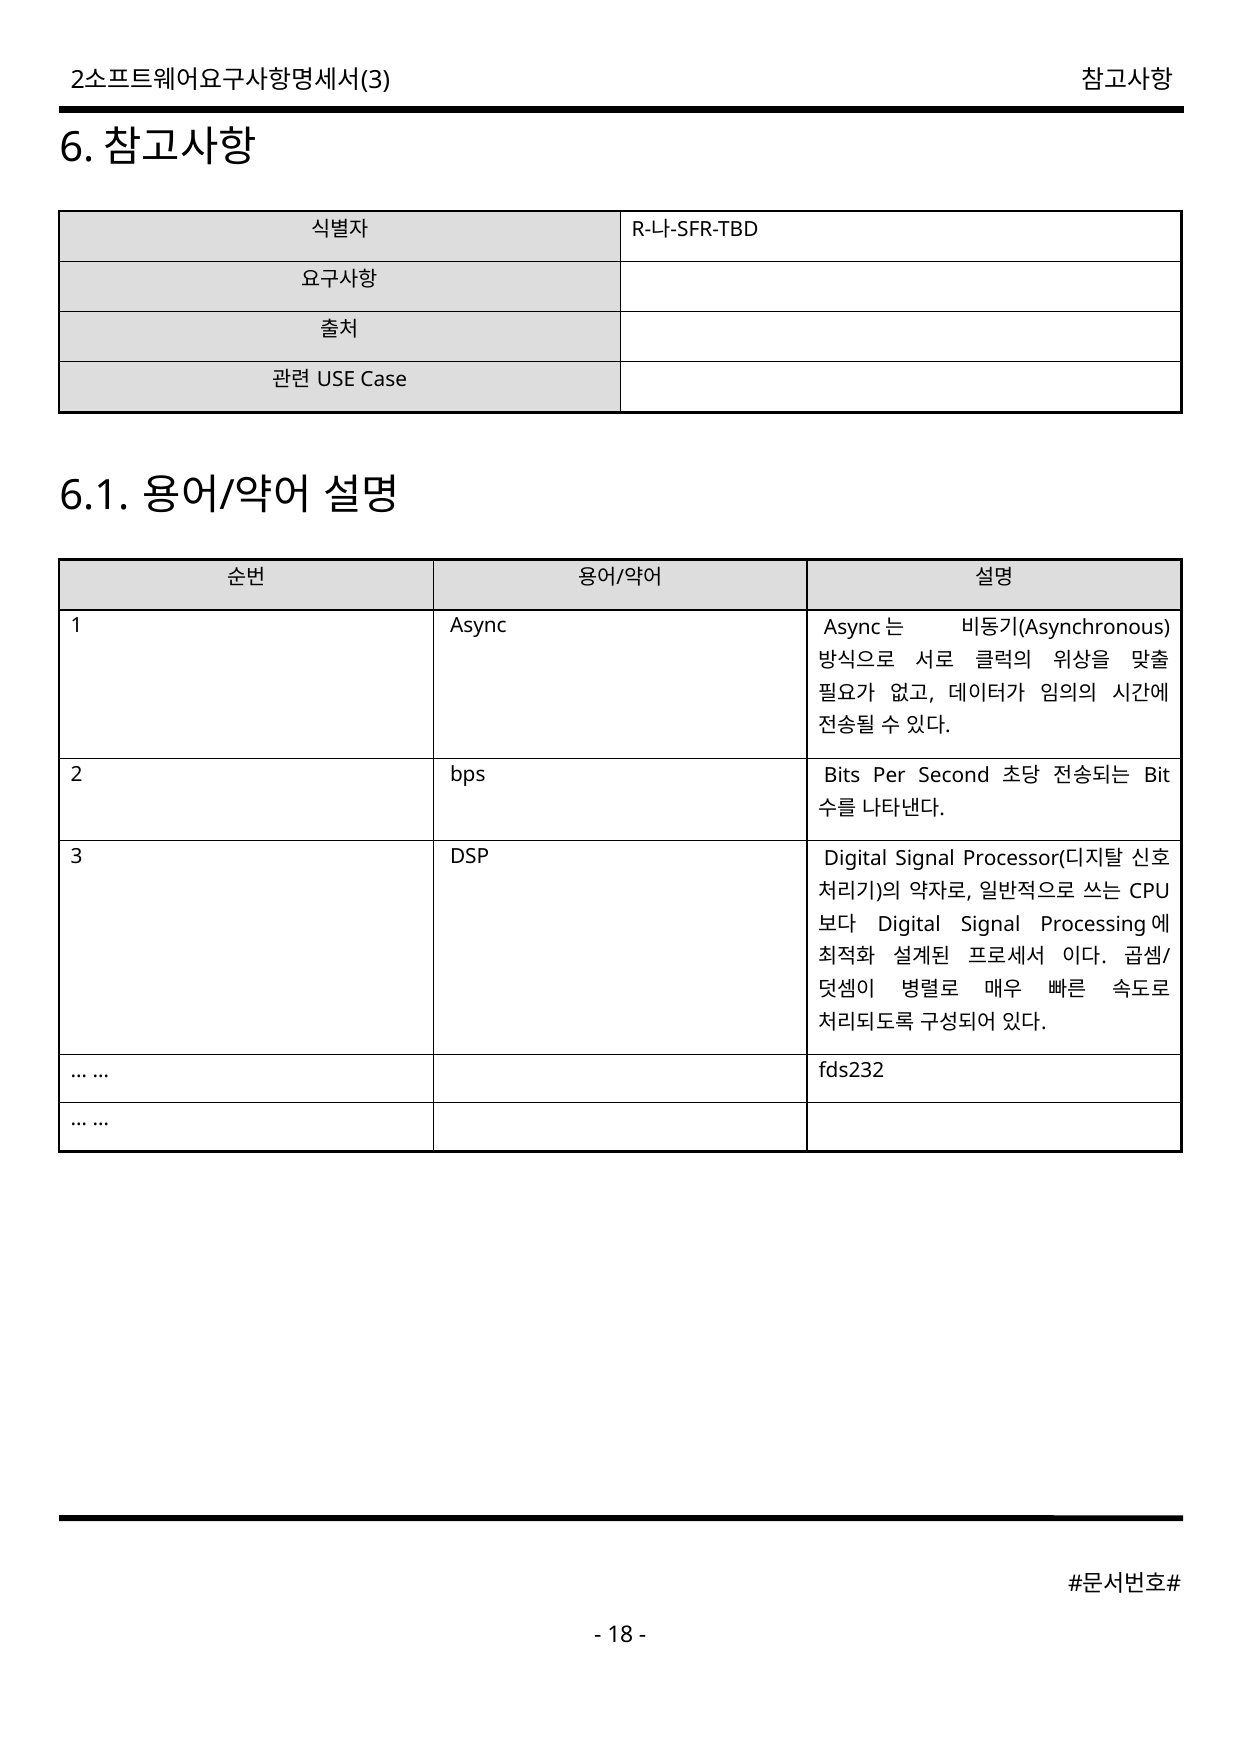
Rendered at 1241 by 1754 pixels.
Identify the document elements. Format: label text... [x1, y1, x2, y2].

table_cell 3 [60, 841, 433, 1054]
table_cell 관련 USE Case [60, 362, 620, 411]
table_header 식별자 [60, 212, 620, 261]
table_cell 2 [60, 759, 433, 840]
table_header 설명 [808, 561, 1180, 609]
table_cell Bits Per Second 초당 전송되는 Bit 수를 나타낸다. [808, 759, 1180, 840]
text 참고사항 [59, 113, 1181, 173]
table_cell [434, 1103, 806, 1150]
table_cell [434, 1055, 806, 1102]
table_cell … … [60, 1055, 433, 1102]
table_cell Digital Signal Processor(디지탈 신호 처리기)의 약자로, 일반적으로 쓰는 CPU 보다 Digital Signal Processing에 최적화 설계된 프로세서 이다. 곱셈/덧셈이 병렬로 매우 빠른 속도로 처리되도록 구성되어 있다. [808, 841, 1180, 1054]
table_cell … … [60, 1103, 433, 1150]
table_cell Async는 비동기(Asynchronous) 방식으로 서로 클럭의 위상을 맞출 필요가 없고, 데이터가 임의의 시간에 전송될 수 있다. [808, 611, 1180, 757]
table_header 용어/약어 [434, 561, 806, 609]
table_header 순번 [60, 561, 433, 609]
table_cell bps [434, 759, 806, 840]
table_header R-나-SFR-TBD [621, 212, 1180, 261]
table_cell fds232 [808, 1055, 1180, 1102]
table_cell 요구사항 [60, 262, 620, 311]
table_cell 출처 [60, 312, 620, 361]
table_cell [621, 312, 1180, 361]
table_cell 1 [60, 611, 433, 757]
text 용어/약어 설명 [59, 461, 1181, 522]
table_cell [621, 262, 1180, 311]
table_cell [621, 362, 1180, 411]
table_cell [808, 1103, 1180, 1150]
table_cell DSP [434, 841, 806, 1054]
table_cell Async [434, 611, 806, 757]
